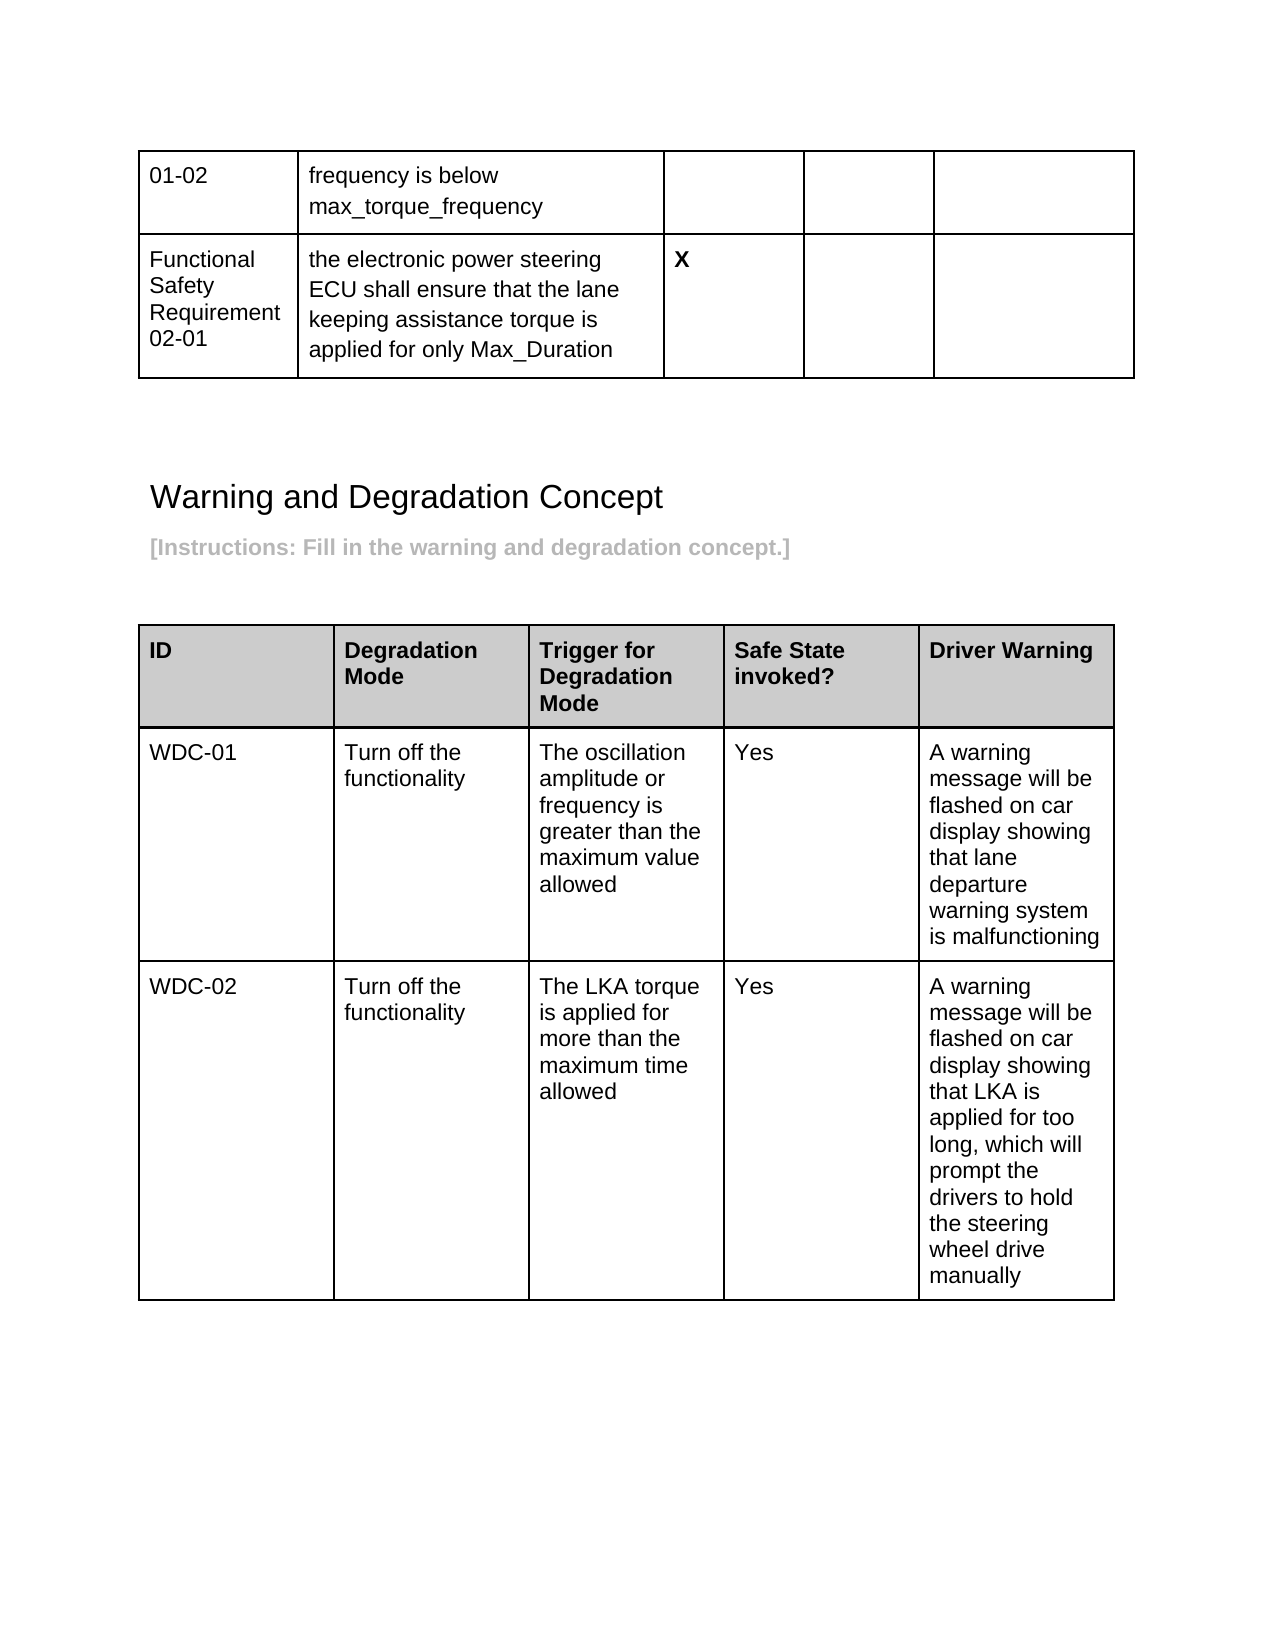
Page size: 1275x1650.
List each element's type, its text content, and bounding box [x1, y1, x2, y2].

table_cell X [665, 235, 803, 377]
table_cell Yes [725, 729, 918, 960]
table_header Trigger for Degradation Mode [530, 626, 723, 726]
text [Instructions: Fill in the warning and degradation concept.] [150, 534, 1125, 560]
table_header ID [140, 626, 333, 726]
table_cell A warning message will be flashed on car display showing that LKA is applied for too long, which will prompt the drivers to hold the steering wheel drive manually [920, 962, 1113, 1299]
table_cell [299, 152, 663, 233]
table_cell [935, 152, 1133, 233]
table_header Driver Warning [920, 626, 1113, 726]
table_cell [935, 235, 1133, 377]
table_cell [140, 152, 297, 233]
table_cell WDC-01 [140, 729, 333, 960]
table_cell Functional Safety Requirement 02-01 [140, 235, 297, 377]
table_cell A warning message will be flashed on car display showing that lane departure warning system is malfunctioning [920, 729, 1113, 960]
table_cell Yes [725, 962, 918, 1299]
table_cell The LKA torque is applied for more than the maximum time allowed [530, 962, 723, 1299]
table_cell [805, 235, 933, 377]
table_cell Turn off the functionality [335, 729, 528, 960]
table_header Degradation Mode [335, 626, 528, 726]
table_cell WDC-02 [140, 962, 333, 1299]
table_header Safe State invoked? [725, 626, 918, 726]
table_cell The oscillation amplitude or frequency is greater than the maximum value allowed [530, 729, 723, 960]
table_cell [805, 152, 933, 233]
table_cell the electronic power steering ECU shall ensure that the lane keeping assistance torque is applied for only Max_Duration [299, 235, 663, 377]
table_cell Turn off the functionality [335, 962, 528, 1299]
subtitle Warning and Degradation Concept [150, 477, 1125, 516]
table_cell X [665, 152, 803, 233]
